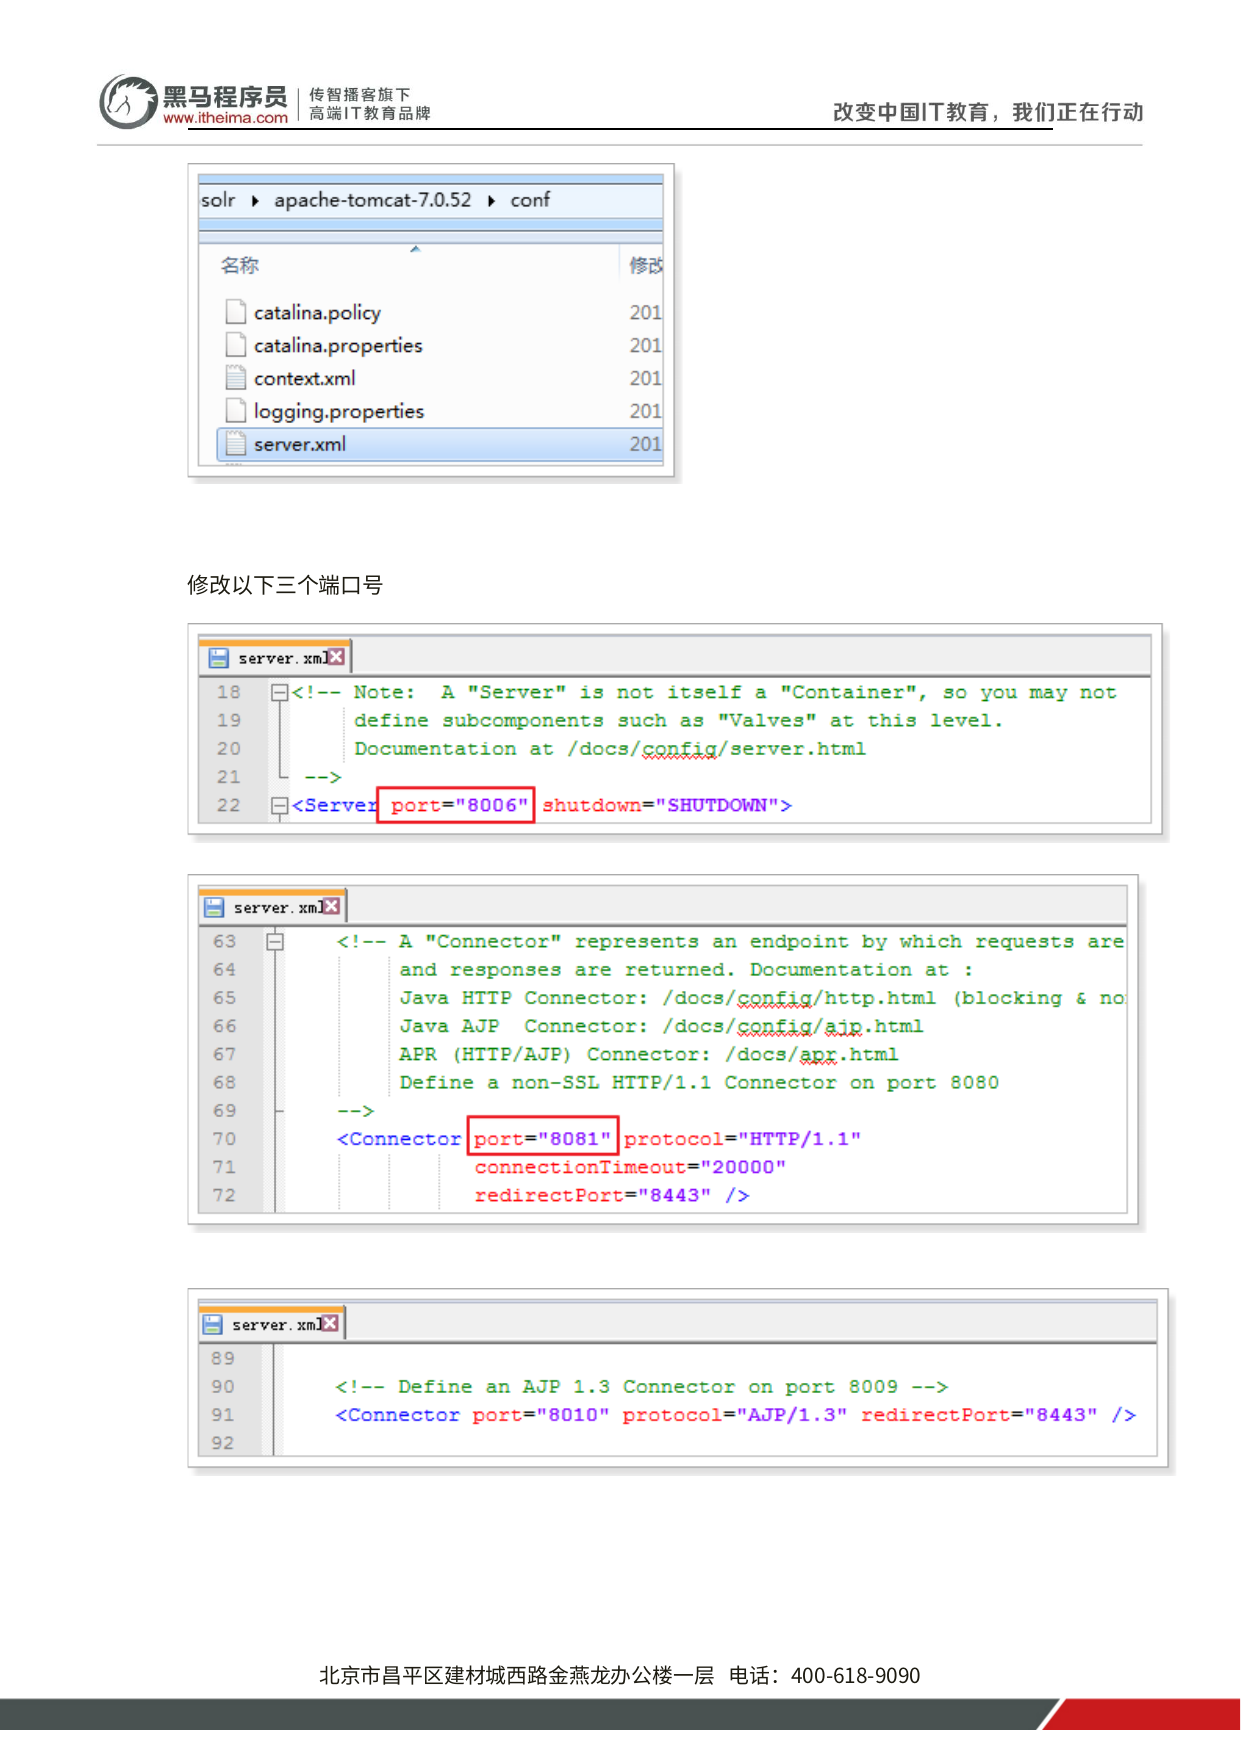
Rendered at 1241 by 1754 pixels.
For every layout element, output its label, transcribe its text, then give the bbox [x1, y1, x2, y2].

picture [187, 1288, 1177, 1476]
picture [187, 874, 1147, 1233]
picture [187, 623, 1171, 843]
text 修改以下三个端口号 [187, 568, 1053, 600]
picture [0, 3, 1241, 153]
picture [187, 163, 683, 484]
picture [0, 1639, 1241, 1730]
